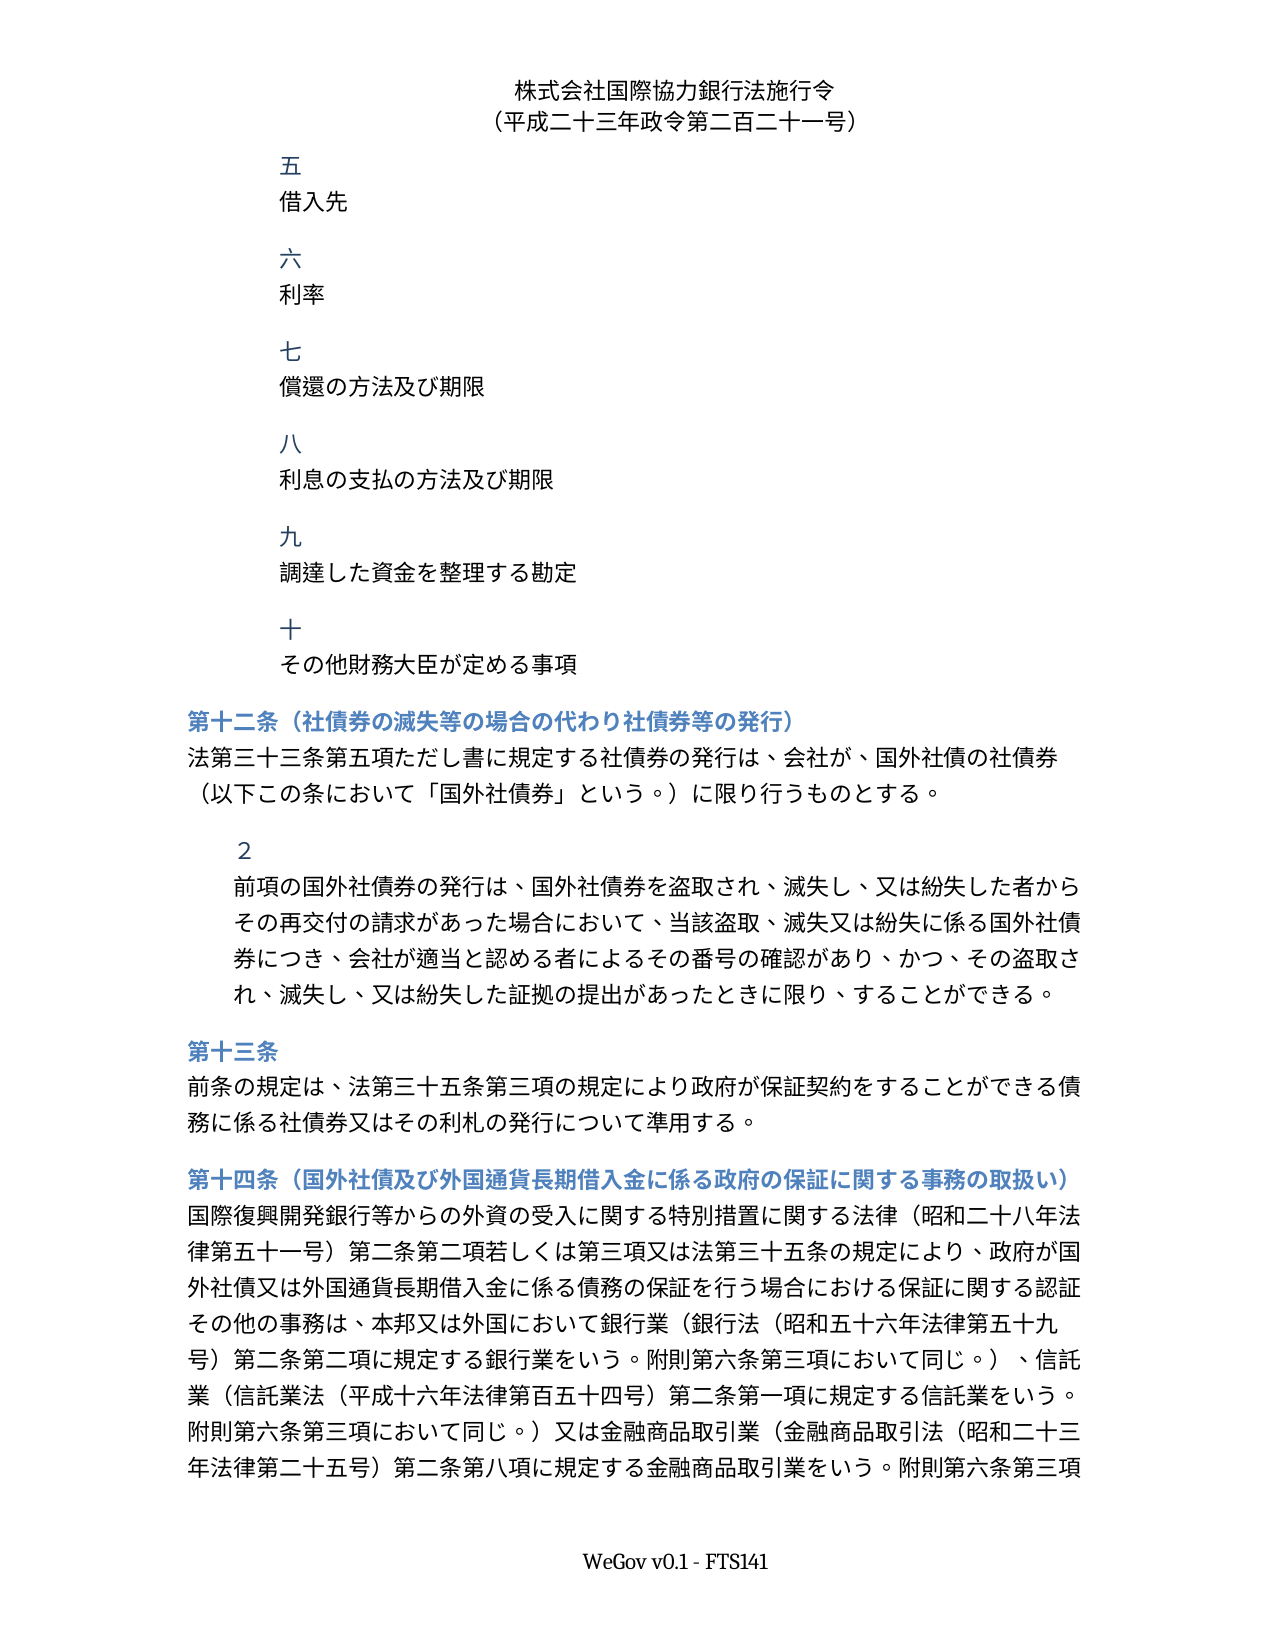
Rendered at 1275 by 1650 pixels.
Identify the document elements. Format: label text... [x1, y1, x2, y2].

subtitle 八 [279, 428, 1087, 459]
text 前条の規定は、法第三十五条第三項の規定により政府が保証契約をすることができる債務に係る社債券又はその利札の発行について準用する。 [187, 1071, 1087, 1138]
text 利率 [279, 279, 1087, 310]
subtitle 十 [279, 613, 1087, 645]
text その他財務大臣が定める事項 [279, 649, 1087, 681]
text 償還の方法及び期限 [279, 371, 1087, 403]
text 前項の国外社債券の発行は、国外社債券を盗取され、滅失し、又は紛失した者からその再交付の請求があった場合において、当該盗取、滅失又は紛失に係る国外社債券につき、会社が適当と認める者によるその番号の確認があり、かつ、その盗取され、滅失し、又は紛失した証拠の提出があったときに限り、することができる。 [233, 871, 1087, 1010]
subtitle 九 [279, 521, 1087, 552]
subtitle ２ [233, 835, 1087, 866]
subtitle 七 [279, 335, 1087, 367]
text 調達した資金を整理する勘定 [279, 557, 1087, 588]
subtitle 第十二条（社債券の滅失等の場合の代わり社債券等の発行） [187, 706, 1087, 737]
subtitle 六 [279, 243, 1087, 274]
text 法第三十三条第五項ただし書に規定する社債券の発行は、会社が、国外社債の社債券（以下この条において「国外社債券」という。）に限り行うものとする。 [187, 742, 1087, 809]
subtitle 第十三条 [187, 1035, 1087, 1067]
subtitle 五 [279, 150, 1087, 181]
text 借入先 [279, 186, 1087, 217]
text 利息の支払の方法及び期限 [279, 464, 1087, 495]
subtitle 第十四条（国外社債及び外国通貨長期借入金に係る政府の保証に関する事務の取扱い） [187, 1164, 1087, 1195]
